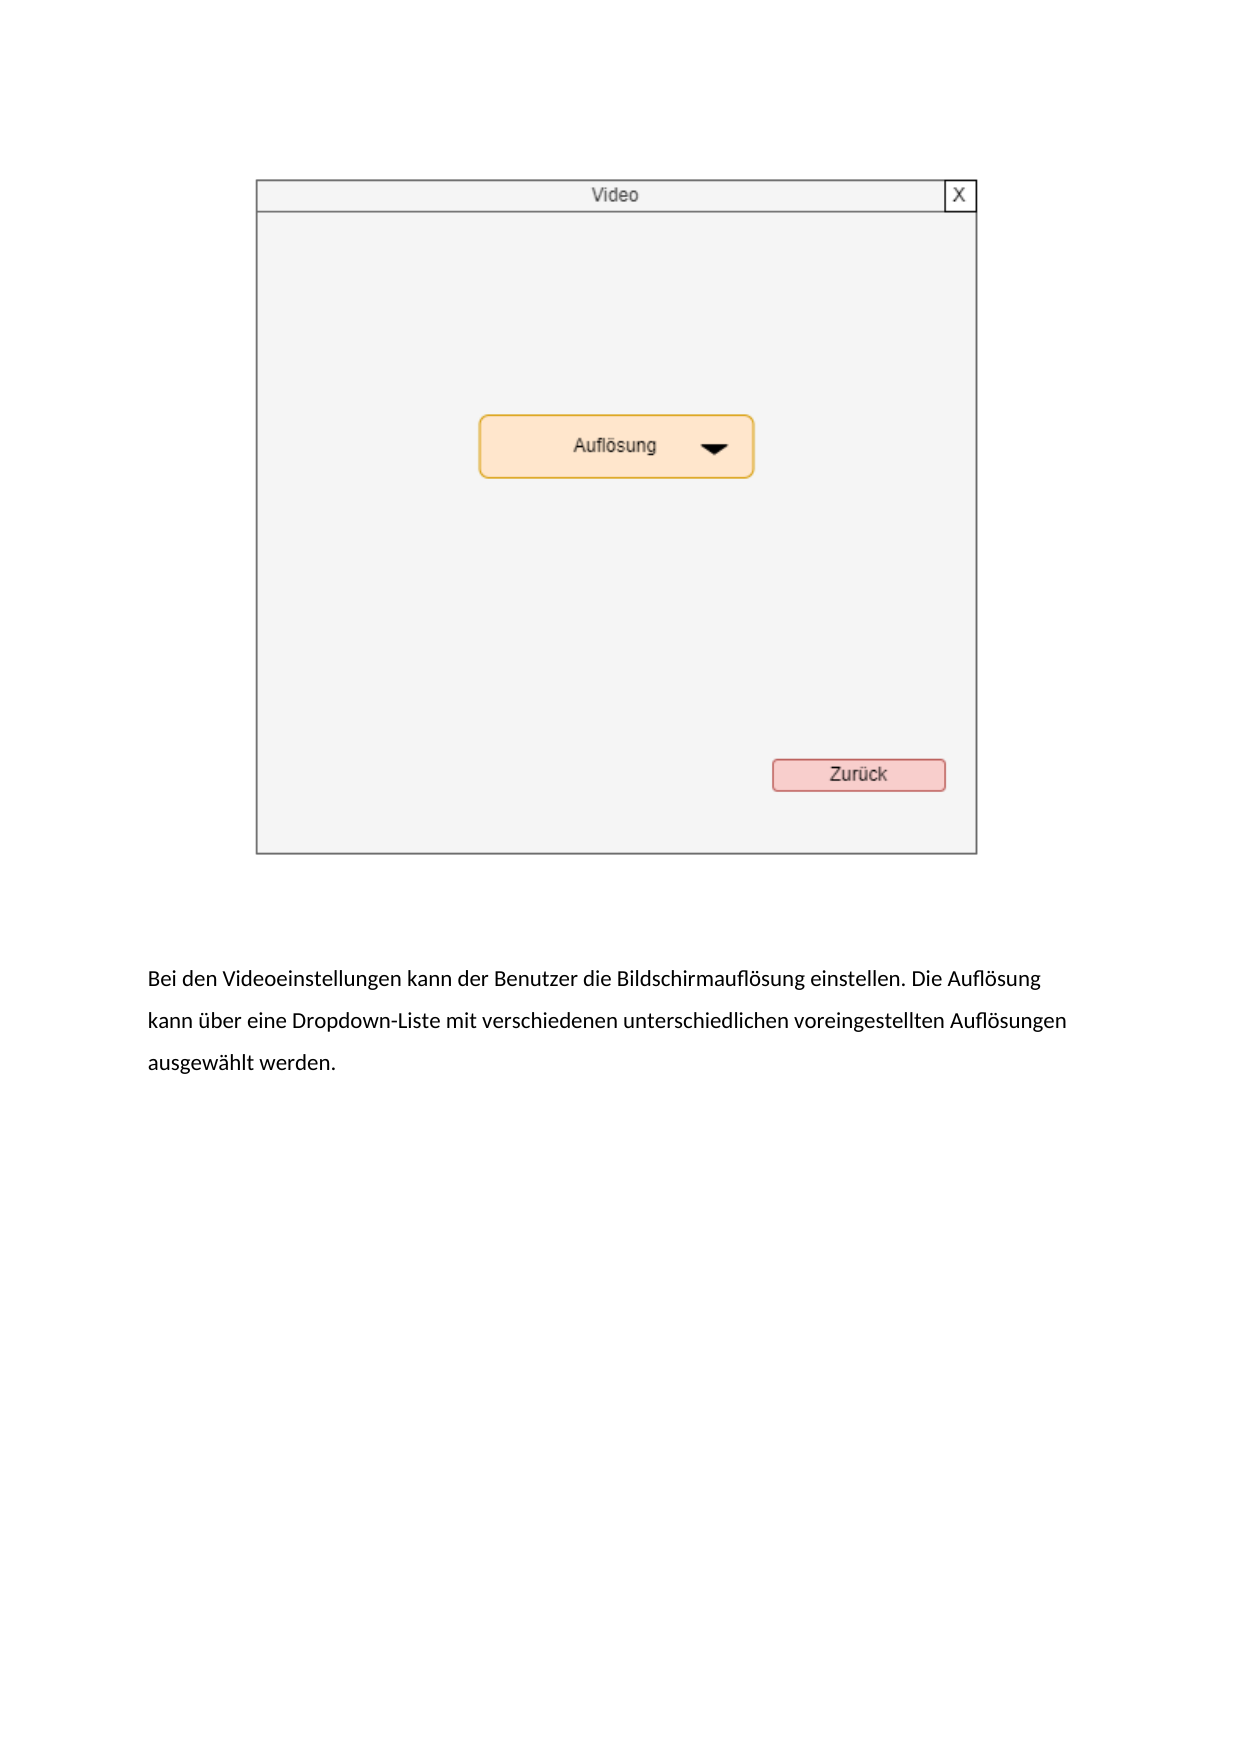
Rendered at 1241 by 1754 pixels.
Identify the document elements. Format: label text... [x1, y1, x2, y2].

text Bei den Videoeinstellungen kann der Benutzer die Bildschirmauflösung einstellen. Die Auflösung kann über eine Dropdown-Liste mit verschiedenen unterschiedlichen voreingestellten Auflösungen ausgewählt werden. [148, 964, 1093, 1076]
picture [225, 147, 1015, 875]
